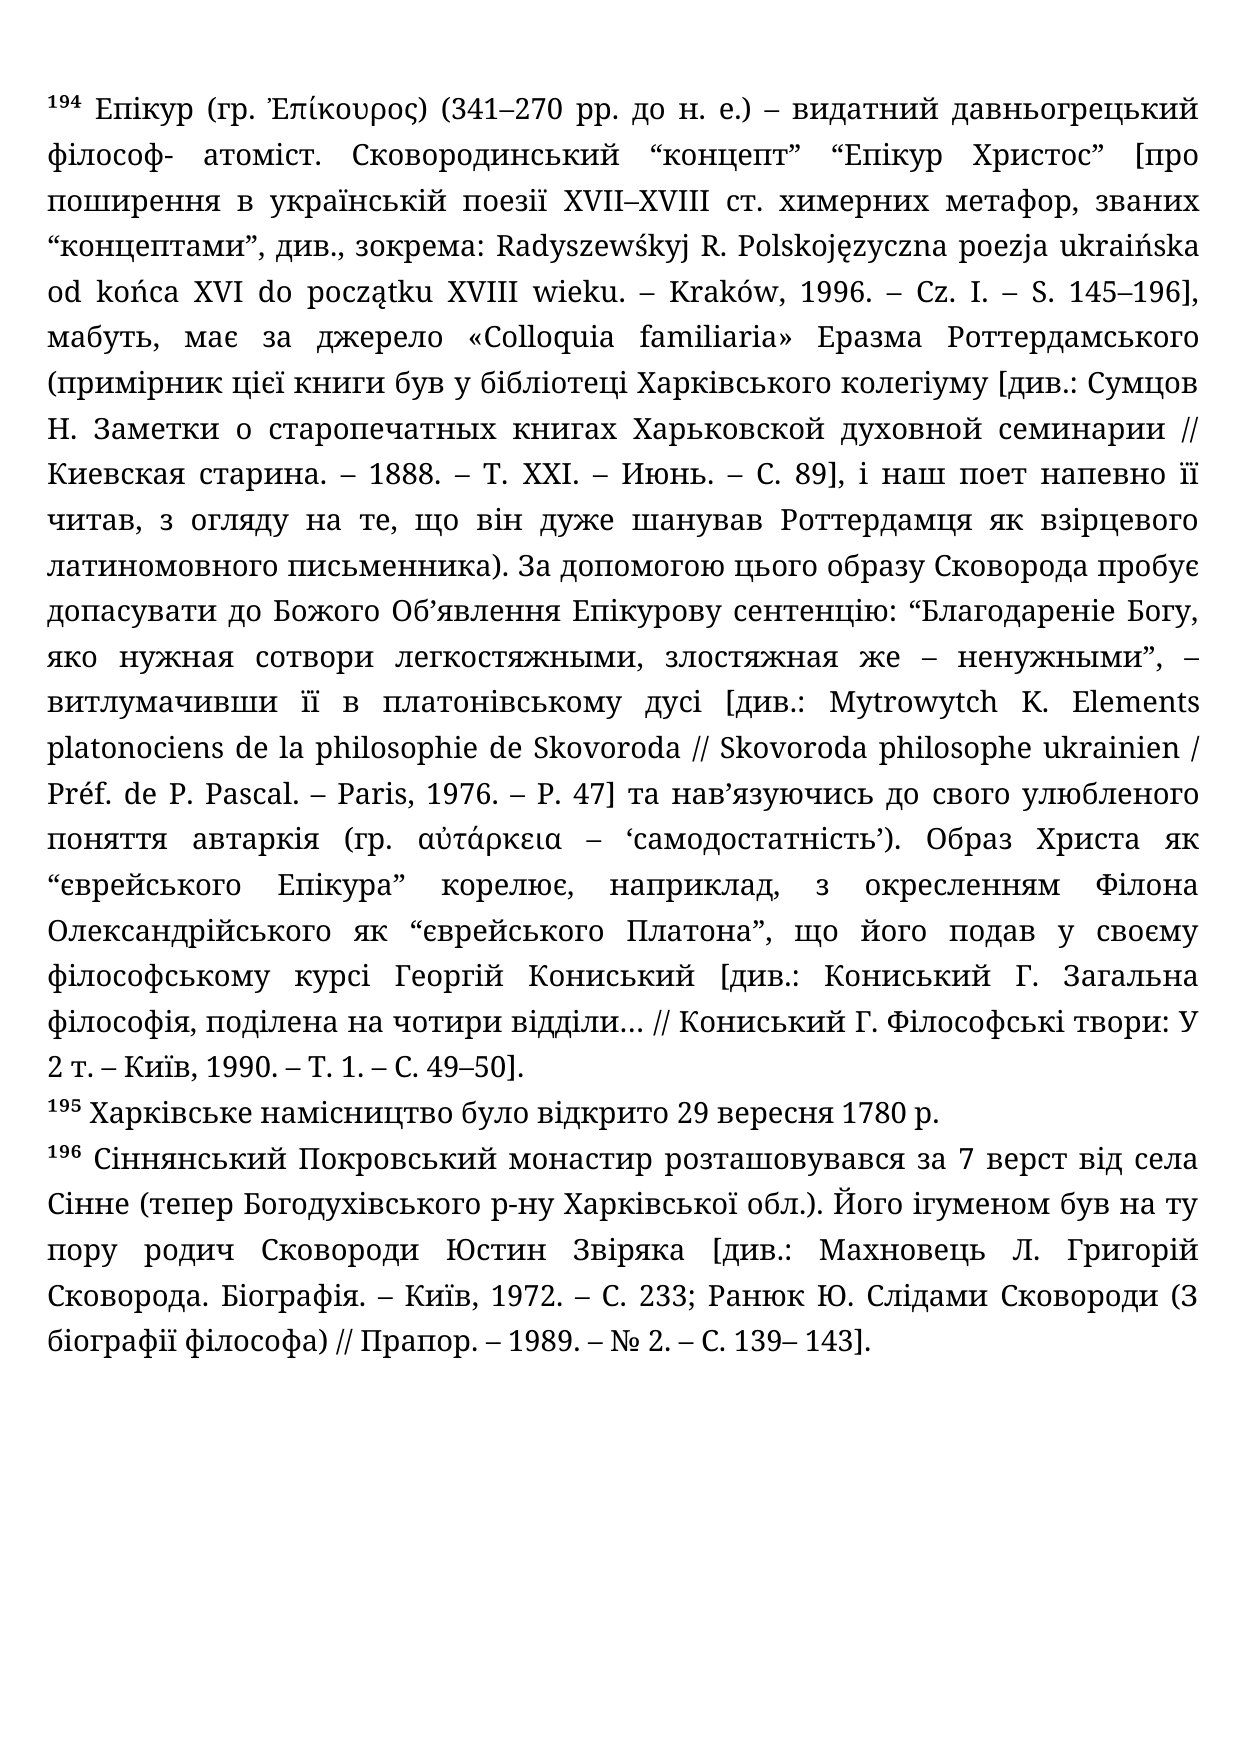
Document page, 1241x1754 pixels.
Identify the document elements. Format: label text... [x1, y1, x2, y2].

text ¹⁹⁶ Сіннянський Покровський монастир розташовувався за 7 верст від села Сінне (тепер Богодухівського р-ну Харківської обл.). Його ігуменом був на ту пору родич Сковороди Юстин Звіряка [див.: Махновець Л. Григорій Сковорода. Біографія. – Київ, 1972. – С. 233; Ранюк Ю. Слідами Сковороди (З біографії філософа) // Прапор. – 1989. – № 2. – С. 139– 143]. [47, 1138, 1200, 1360]
text ¹⁹⁴ Епікур (гр. Ἐπίκουρος) (341–270 рр. до н. е.) – видатний давньогрецький філософ- атоміст. Сковородинський “концепт” “Епікур Христос” [про поширення в українській поезії XVII–XVIII ст. химерних метафор, званих “концептами”, див., зокрема: Radyszewśkyj R. Polskojęzyczna poezja ukraińska od końca XVI do początku XVIII wieku. – Kraków, 1996. – Cz. I. – S. 145–196], мабуть, має за джерело «Colloquia familiaria» Еразма Роттердамського (примірник цієї книги був у бібліотеці Харківського колегіуму [див.: Сумцов Н. Заметки о старопечатных книгах Харьковской духовной семинарии // Киевская старина. – 1888. – Т. XXI. – Июнь. – С. 89], і наш поет напевно її читав, з огляду на те, що він дуже шанував Роттердамця як взірцевого латиномовного письменника). За допомогою цього образу Сковорода пробує допасувати до Божого Об’явлення Епікурову сентенцію: “Благодареніе Богу, яко нужная сотвори легкостяжными, злостяжная же – ненужными”, – витлумачивши її в платонівському дусі [див.: Mytrowytch K. Elements platonociens de la philosophie de Skovoroda // Skovoroda philosophe ukrainien / Préf. de P. Pascal. – Paris, 1976. – P. 47] та нав’язуючись до cвого улюбленого поняття автаркія (гр. αὐτάρκεια – ‘самодостатність’). Образ Христа як “єврейського Епікура” корелює, наприклад, з окресленням Філона Олександрійського як “єврейського Платона”, що його подав у своєму філософському курсі Георгій Кониський [див.: Кониський Г. Загальна філософія, поділена на чотири відділи… // Кониський Г. Філософські твори: У 2 т. – Київ, 1990. – Т. 1. – С. 49–50]. [47, 88, 1200, 1086]
text ¹⁹⁵ Харківське намісництво було відкрито 29 вересня 1780 р. [47, 1092, 1200, 1132]
